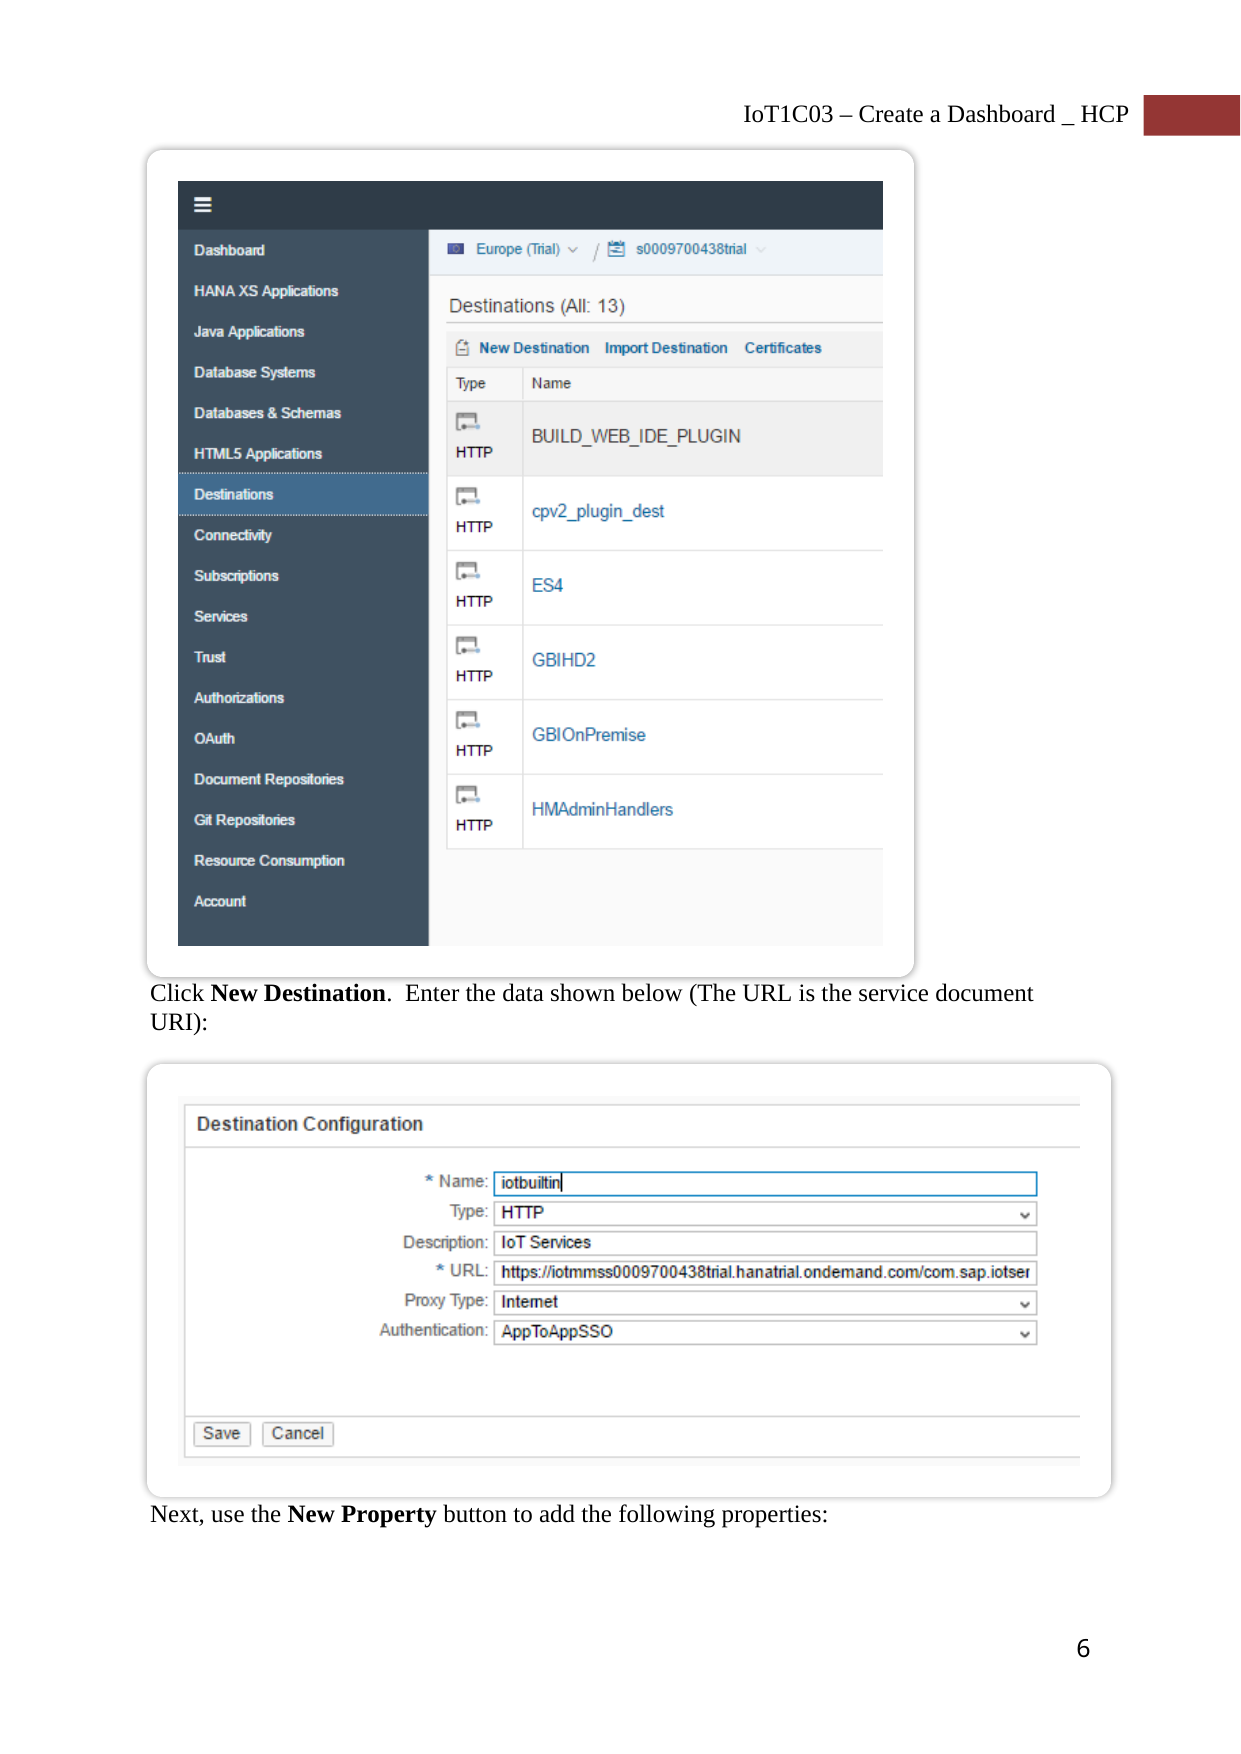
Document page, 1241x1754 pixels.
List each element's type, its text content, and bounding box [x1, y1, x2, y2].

text Next, use the New Property button to add the following properties: [150, 1499, 1090, 1528]
picture [178, 1096, 1080, 1466]
picture [178, 181, 883, 946]
text Click New Destination. Enter the data shown below (The URL is the service document URI): [150, 978, 1090, 1036]
